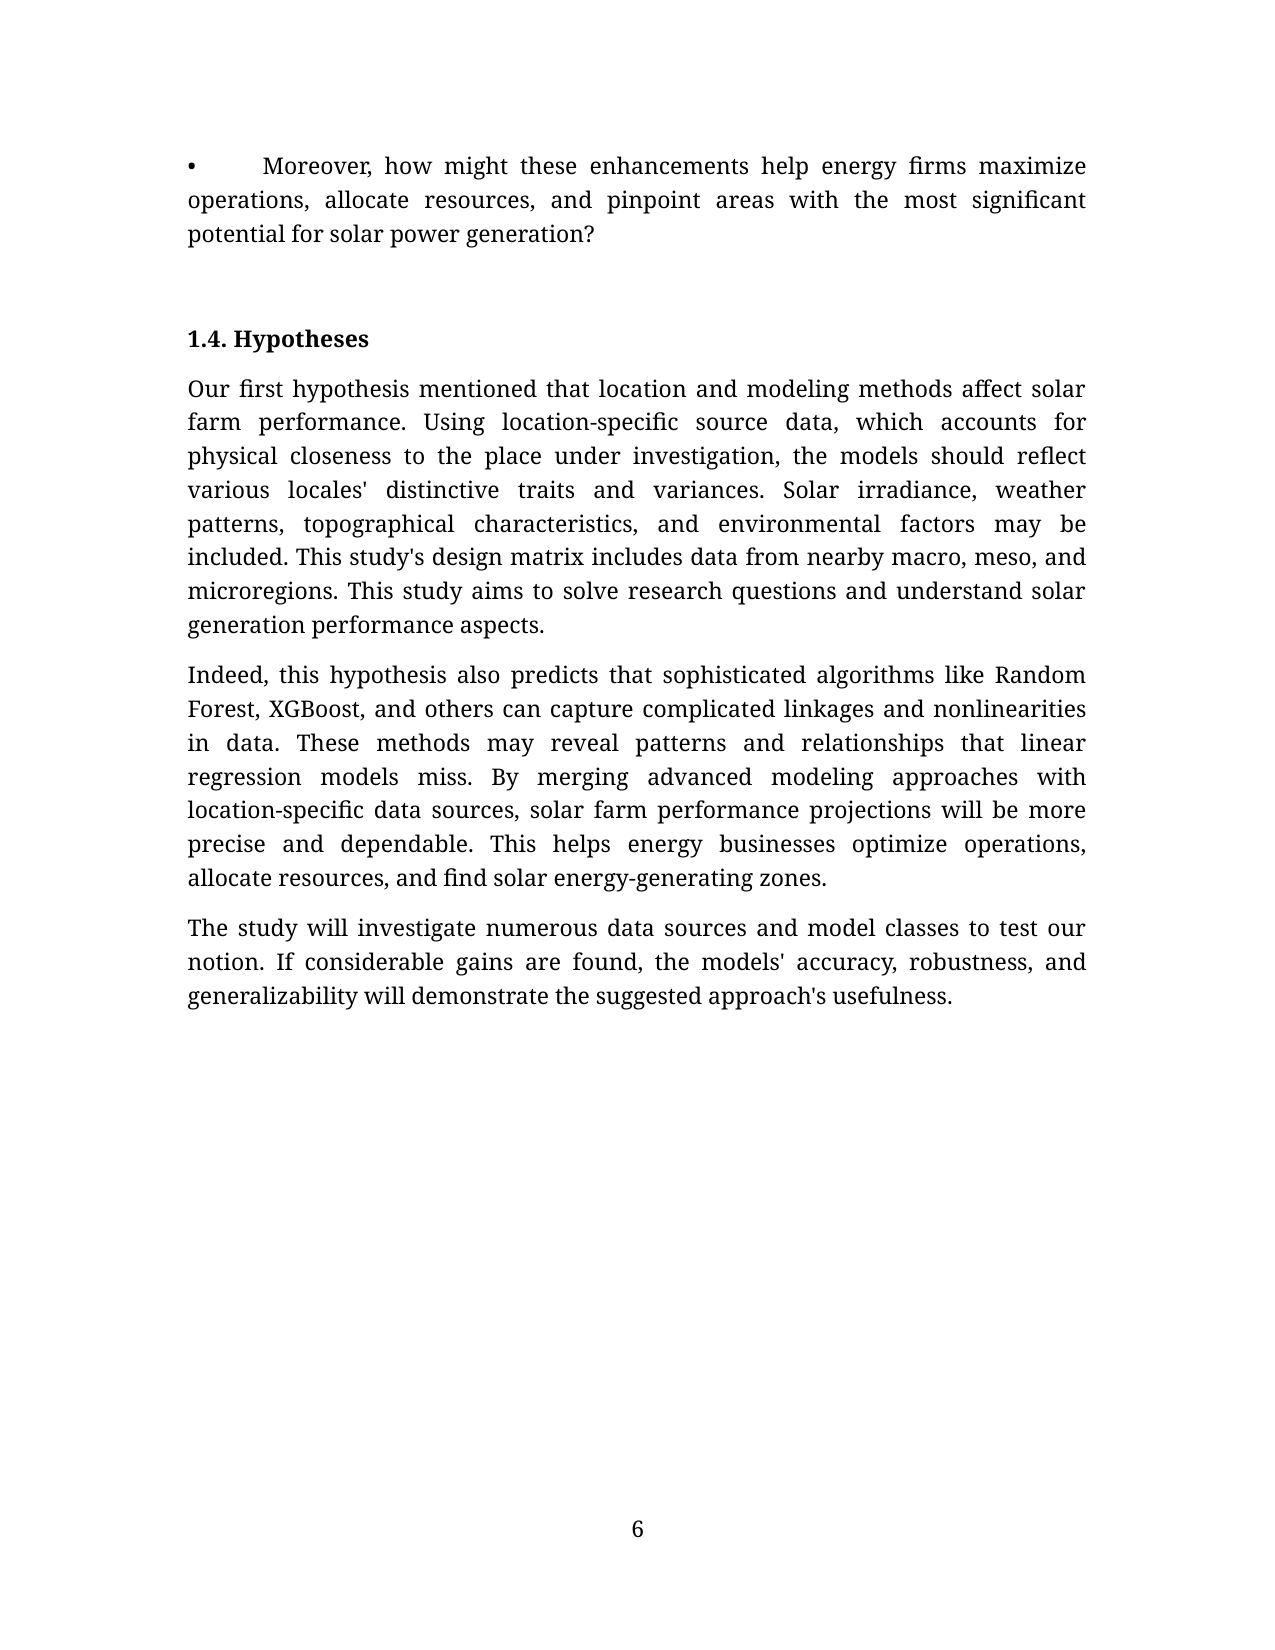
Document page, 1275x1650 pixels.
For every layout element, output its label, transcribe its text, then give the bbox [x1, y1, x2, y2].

text Our first hypothesis mentioned that location and modeling methods affect solar farm performance. Using location-specific source data, which accounts for physical closeness to the place under investigation, the models should reflect various locales' distinctive traits and variances. Solar irradiance, weather patterns, topographical characteristics, and environmental factors may be included. This study's design matrix includes data from nearby macro, meso, and microregions. This study aims to solve research questions and understand solar generation performance aspects. [187, 372, 1087, 640]
text • Moreover, how might these enhancements help energy firms maximize operations, allocate resources, and pinpoint areas with the most significant potential for solar power generation? [187, 150, 1087, 249]
subtitle 1.4. Hypotheses [187, 319, 1087, 355]
text Indeed, this hypothesis also predicts that sophisticated algorithms like Random Forest, XGBoost, and others can capture complicated linkages and nonlinearities in data. These methods may reveal patterns and relationships that linear regression models miss. By merging advanced modeling approaches with location-specific data sources, solar farm performance projections will be more precise and dependable. This helps energy businesses optimize operations, allocate resources, and find solar energy-generating zones. [187, 659, 1087, 893]
text The study will investigate numerous data sources and model classes to test our notion. If considerable gains are found, the models' accuracy, robustness, and generalizability will demonstrate the suggested approach's usefulness. [187, 912, 1087, 1011]
